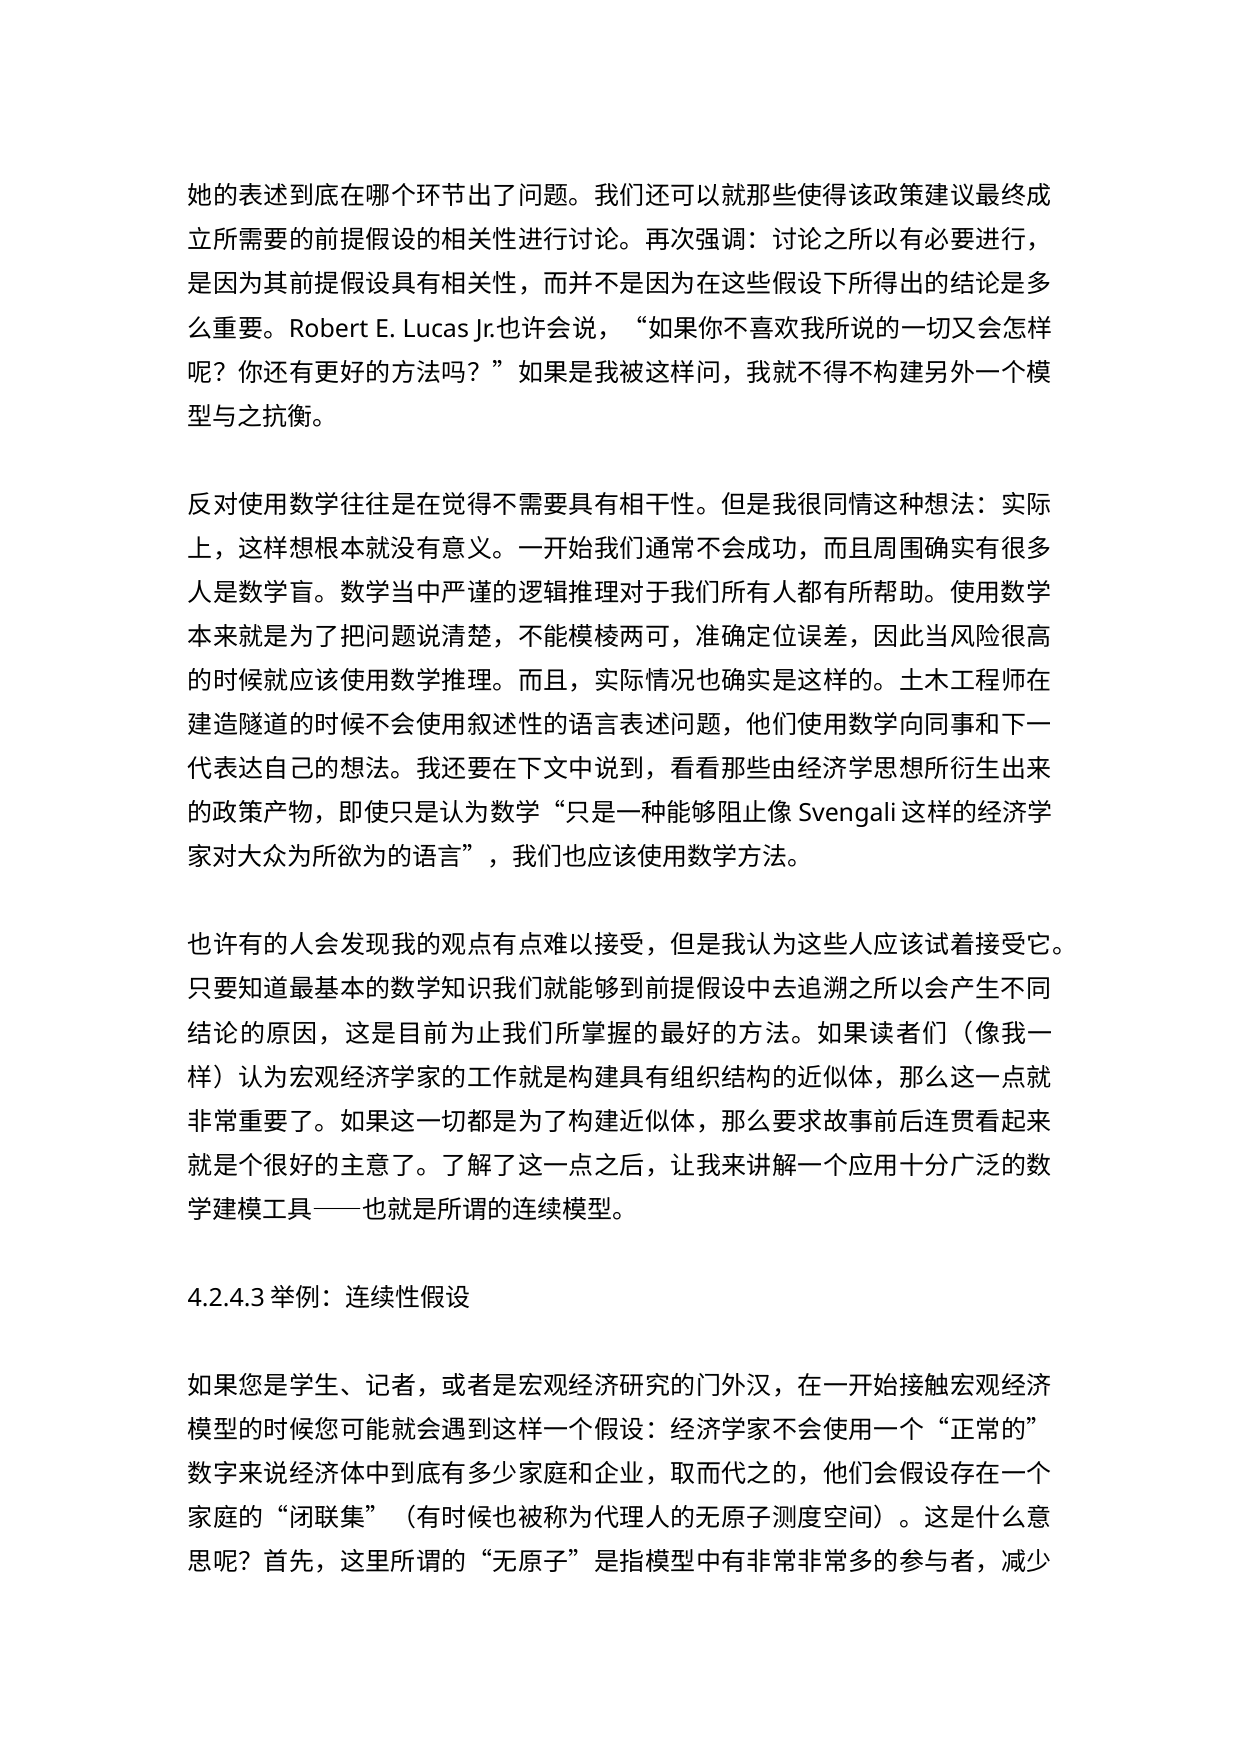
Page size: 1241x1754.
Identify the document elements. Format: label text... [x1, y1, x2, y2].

text 反对使用数学往往是在觉得不需要具有相干性。但是我很同情这种想法：实际上，这样想根本就没有意义。一开始我们通常不会成功，而且周围确实有很多人是数学盲。数学当中严谨的逻辑推理对于我们所有人都有所帮助。使用数学本来就是为了把问题说清楚，不能模棱两可，准确定位误差，因此当风险很高的时候就应该使用数学推理。而且，实际情况也确实是这样的。土木工程师在建造隧道的时候不会使用叙述性的语言表述问题，他们使用数学向同事和下一代表达自己的想法。我还要在下文中说到，看看那些由经济学思想所衍生出来的政策产物，即使只是认为数学“只是一种能够阻止像Svengali这样的经济学家对大众为所欲为的语言”，我们也应该使用数学方法。 [187, 480, 1053, 877]
text 4.2.4.3举例：连续性假设 [187, 1273, 1053, 1318]
text 也许有的人会发现我的观点有点难以接受，但是我认为这些人应该试着接受它。只要知道最基本的数学知识我们就能够到前提假设中去追溯之所以会产生不同结论的原因，这是目前为止我们所掌握的最好的方法。如果读者们（像我一样）认为宏观经济学家的工作就是构建具有组织结构的近似体，那么这一点就非常重要了。如果这一切都是为了构建近似体，那么要求故事前后连贯看起来就是个很好的主意了。了解了这一点之后，让我来讲解一个应用十分广泛的数学建模工具——也就是所谓的连续模型。 [187, 921, 1053, 1229]
